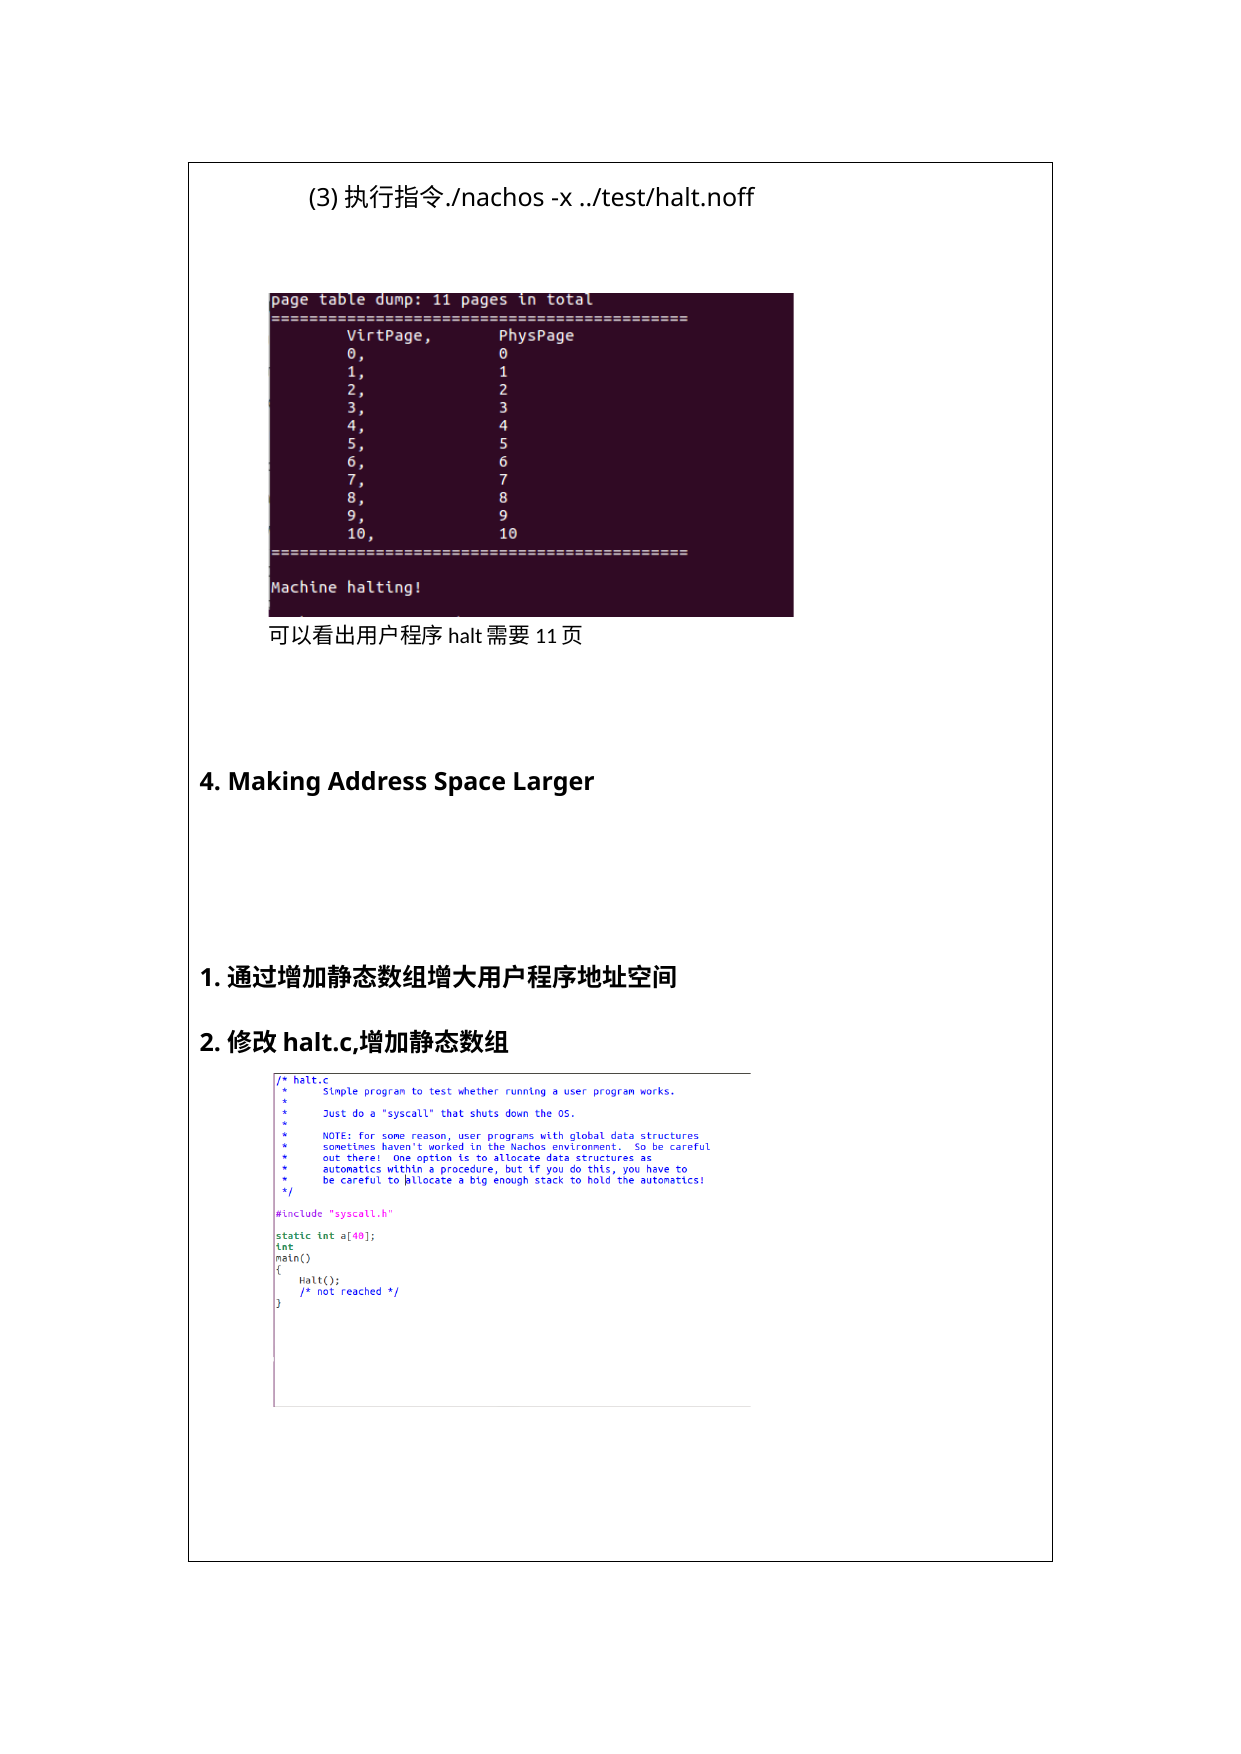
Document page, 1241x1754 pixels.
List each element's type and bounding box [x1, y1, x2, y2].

table_cell [189, 163, 1052, 1561]
picture [273, 1073, 751, 1407]
picture [268, 293, 794, 617]
